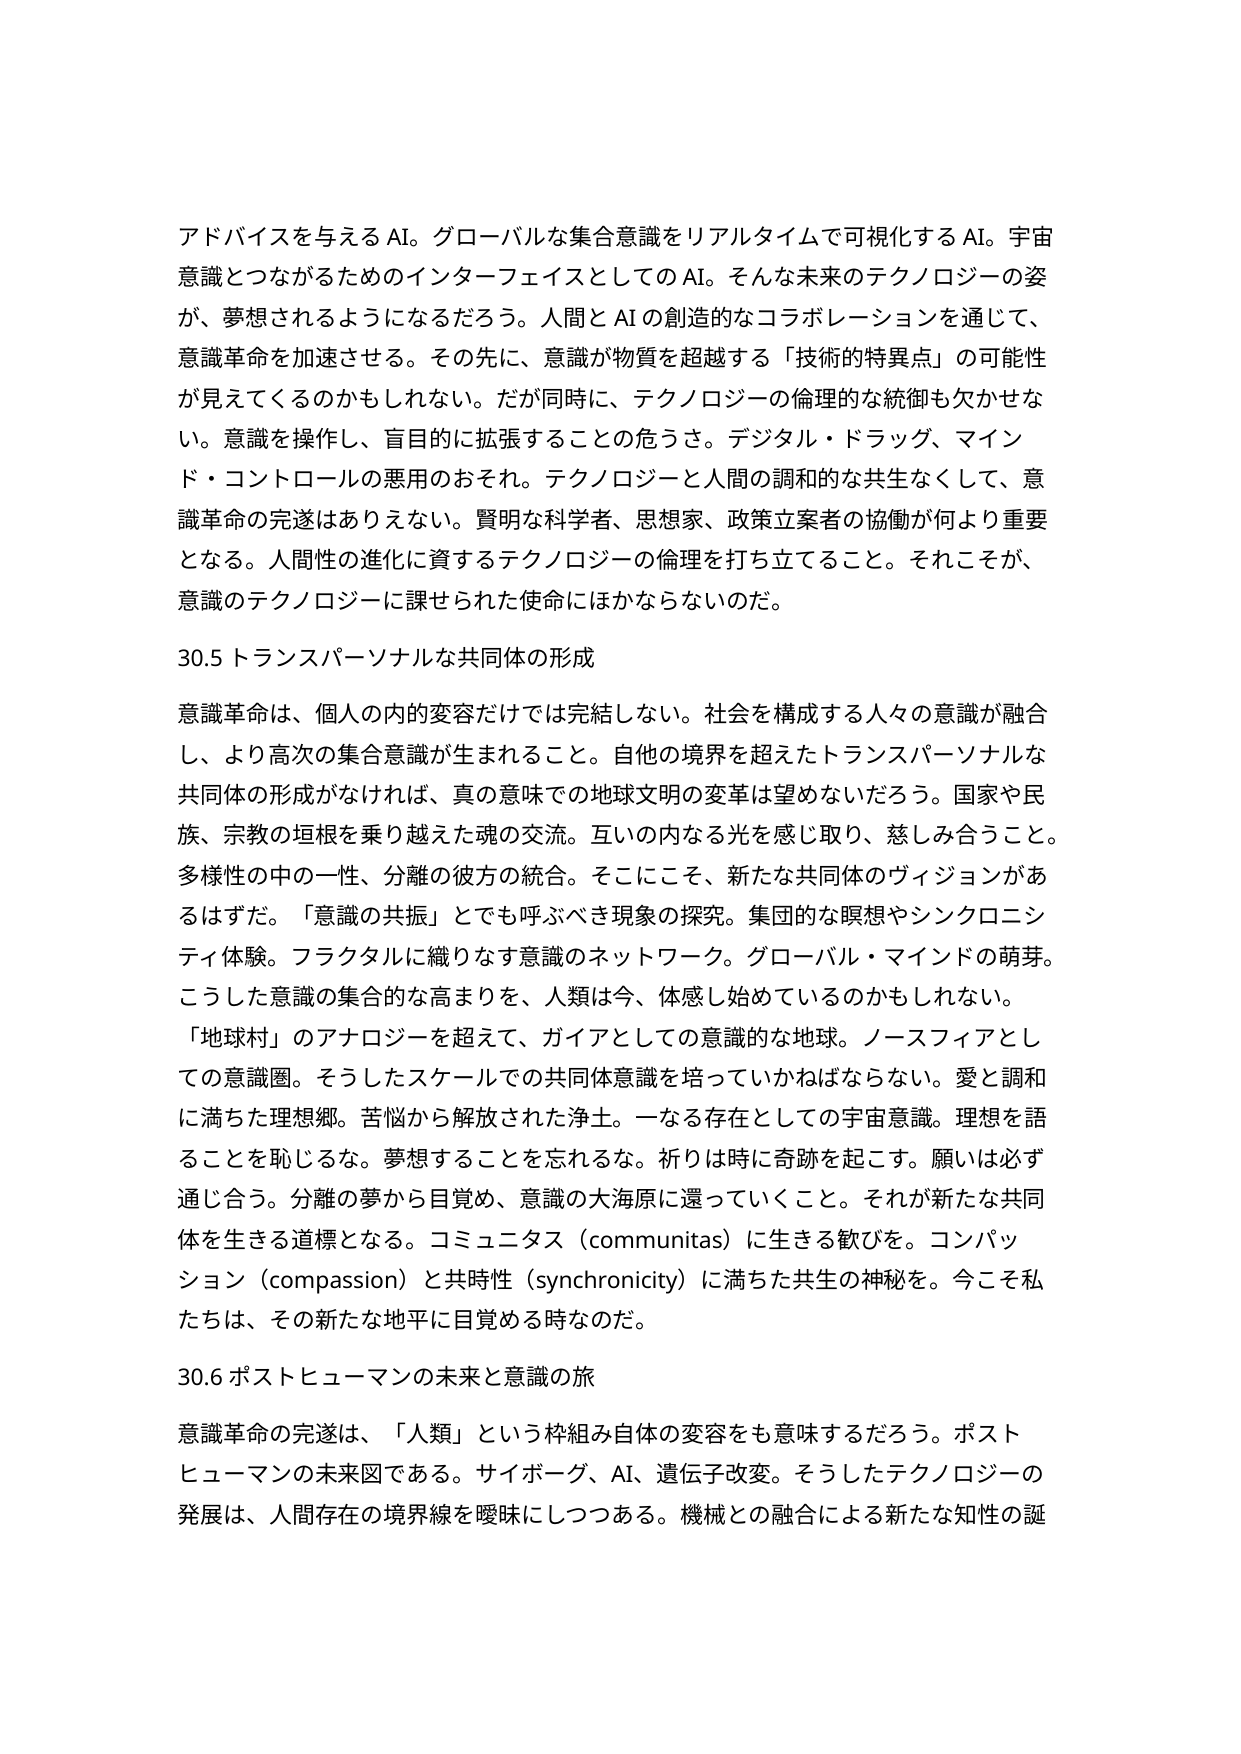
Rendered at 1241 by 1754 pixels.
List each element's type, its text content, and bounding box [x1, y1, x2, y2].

text 意識革命は、個人の内的変容だけでは完結しない。社会を構成する人々の意識が融合し、より高次の集合意識が生まれること。自他の境界を超えたトランスパーソナルな共同体の形成がなければ、真の意味での地球文明の変革は望めないだろう。国家や民族、宗教の垣根を乗り越えた魂の交流。互いの内なる光を感じ取り、慈しみ合うこと。多様性の中の一性、分離の彼方の統合。そこにこそ、新たな共同体のヴィジョンがあるはずだ。「意識の共振」とでも呼ぶべき現象の探究。集団的な瞑想やシンクロニシティ体験。フラクタルに織りなす意識のネットワーク。グローバル・マインドの萌芽。こうした意識の集合的な高まりを、人類は今、体感し始めているのかもしれない。「地球村」のアナロジーを超えて、ガイアとしての意識的な地球。ノースフィアとしての意識圏。そうしたスケールでの共同体意識を培っていかねばならない。愛と調和に満ちた理想郷。苦悩から解放された浄土。一なる存在としての宇宙意識。理想を語ることを恥じるな。夢想することを忘れるな。祈りは時に奇跡を起こす。願いは必ず通じ合う。分離の夢から目覚め、意識の大海原に還っていくこと。それが新たな共同体を生きる道標となる。コミュニタス（communitas）に生きる歓びを。コンパッション（compassion）と共時性（synchronicity）に満ちた共生の神秘を。今こそ私たちは、その新たな地平に目覚める時なのだ。 [177, 694, 1063, 1338]
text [177, 217, 1063, 618]
text 30.6 ポストヒューマンの未来と意識の旅 [177, 1357, 1063, 1394]
text 30.5 トランスパーソナルな共同体の形成 [177, 637, 1063, 675]
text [177, 1414, 1063, 1532]
